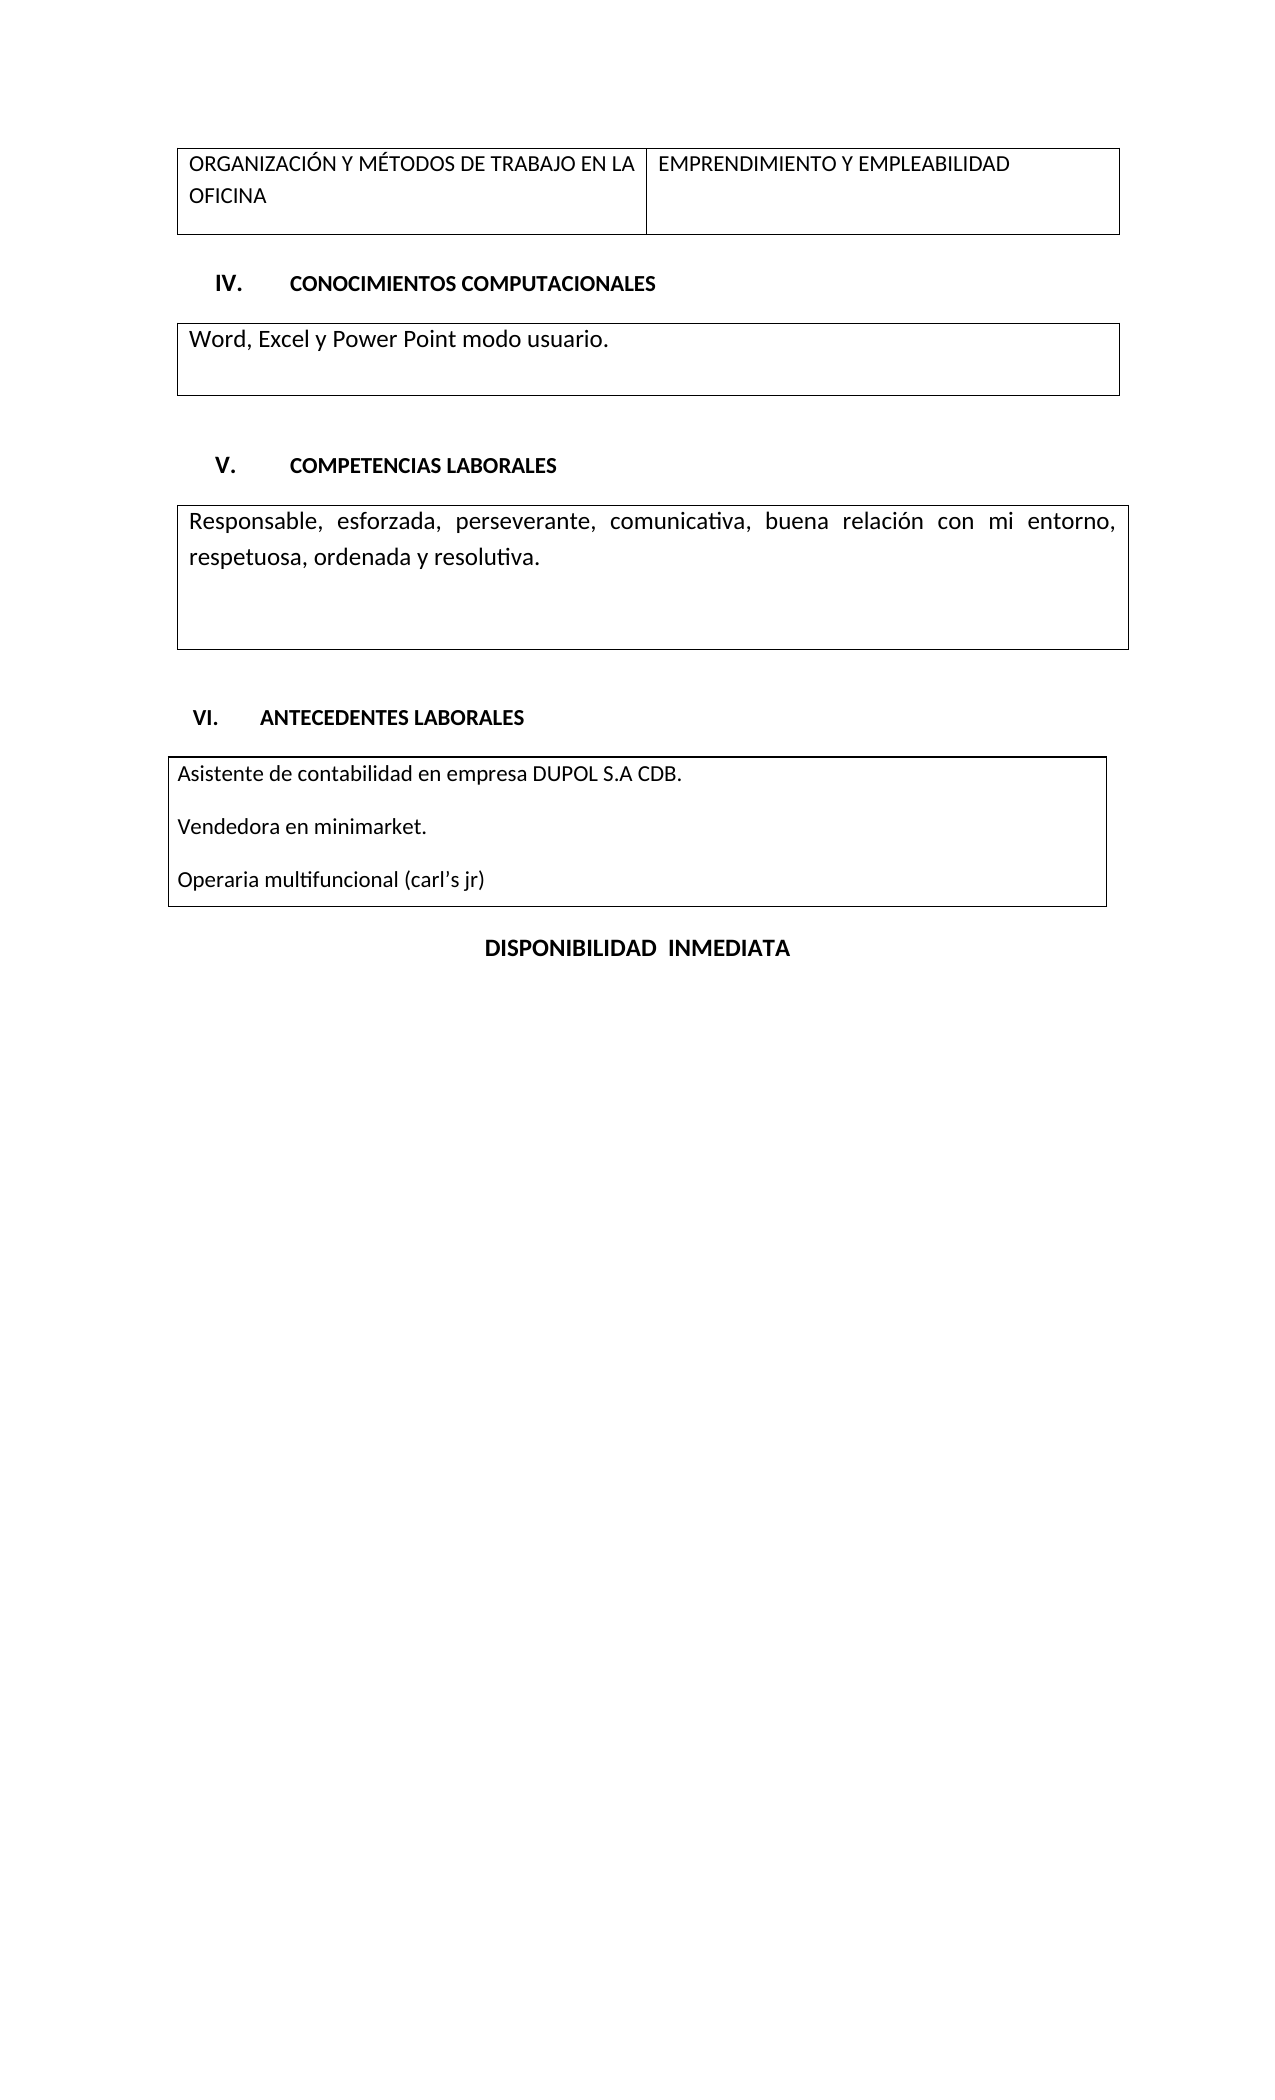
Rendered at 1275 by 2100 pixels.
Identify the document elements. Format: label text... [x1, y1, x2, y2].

table_header Responsable, esforzada, perseverante, comunicativa, buena relación con mi entorno, respetuosa, ordenada y resolutiva. [178, 506, 1128, 649]
text DISPONIBILIDAD INMEDIATA [177, 932, 1098, 963]
text Asistente de contabilidad en empresa DUPOL S.A CDB. [169, 758, 1106, 787]
text VI. ANTECEDENTES LABORALES [177, 703, 1098, 731]
list COMPETENCIAS LABORALES [215, 449, 1098, 479]
text Operaria multifuncional (carl’s jr) [169, 862, 1106, 906]
table_cell EMPRENDIMIENTO Y EMPLEABILIDAD [647, 149, 1119, 233]
table_cell ORGANIZACIÓN Y MÉTODOS DE TRABAJO EN LA OFICINA [178, 149, 646, 233]
text Vendedora en minimarket. [169, 809, 1106, 841]
list CONOCIMIENTOS COMPUTACIONALES [215, 267, 1098, 297]
table_header Word, Excel y Power Point modo usuario. [178, 324, 1119, 395]
